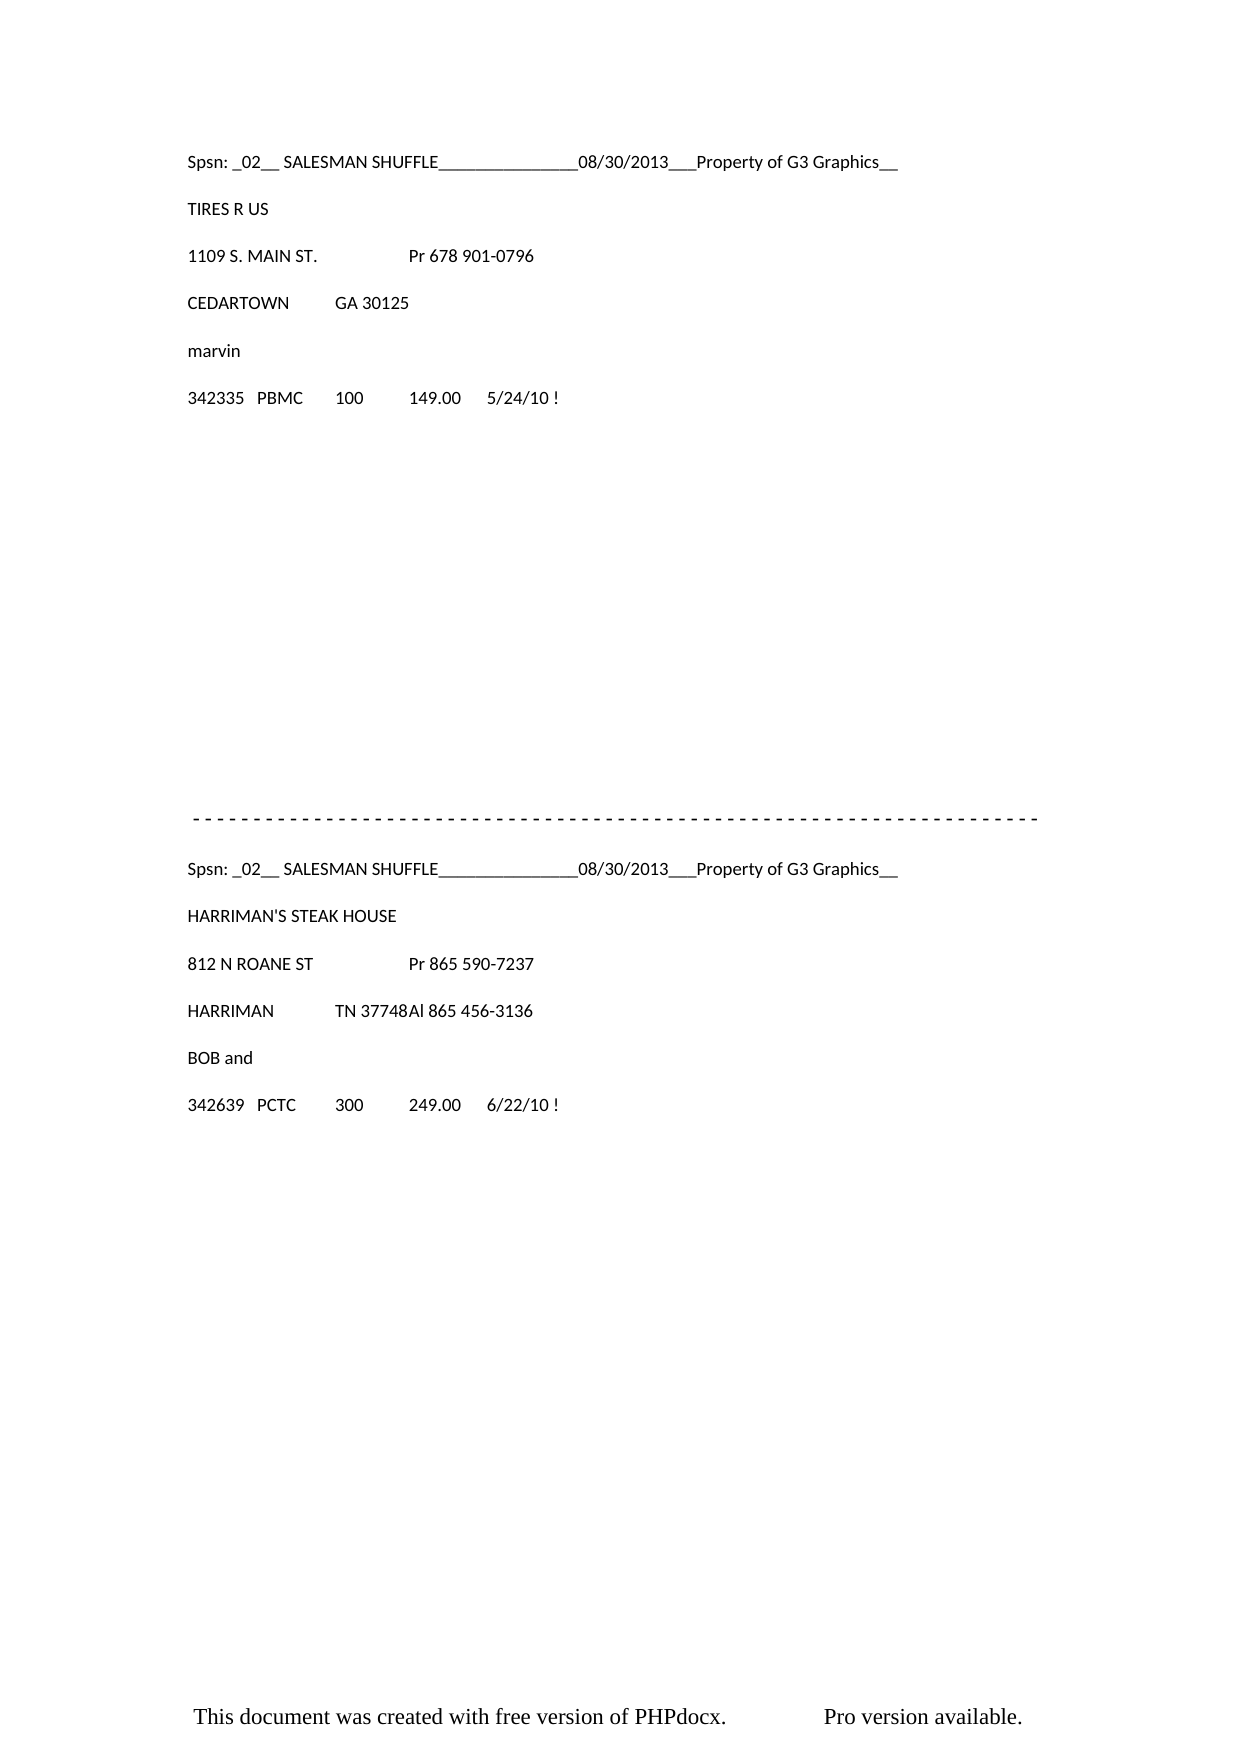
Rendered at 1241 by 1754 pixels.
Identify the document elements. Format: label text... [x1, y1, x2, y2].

text CEDARTOWN GA 30125 [187, 292, 1053, 314]
text - - - - - - - - - - - - - - - - - - - - - - - - - - - - - - - - - - - - - - - - - - - - - - - - - - - - - - - - - - - - - - - - - - - - - - [187, 804, 1053, 832]
text TIRES R US [187, 197, 1053, 220]
text 1109 S. MAIN ST. Pr 678 901-0796 [187, 244, 1053, 267]
text 342335 PBMC 100 149.00 5/24/10 ! [187, 386, 1053, 409]
text HARRIMAN'S STEAK HOUSE [187, 904, 1053, 927]
text 342639 PCTC 300 249.00 6/22/10 ! [187, 1093, 1053, 1116]
text BOB and [187, 1046, 1053, 1069]
text Spsn: _02__ SALESMAN SHUFFLE_______________08/30/2013___Property of G3 Graphics__ [187, 150, 1053, 173]
text HARRIMAN TN 37748 Al 865 456-3136 [187, 999, 1053, 1022]
text marvin [187, 339, 1053, 362]
text Spsn: _02__ SALESMAN SHUFFLE_______________08/30/2013___Property of G3 Graphics__ [187, 857, 1053, 880]
text 812 N ROANE ST Pr 865 590-7237 [187, 952, 1053, 974]
